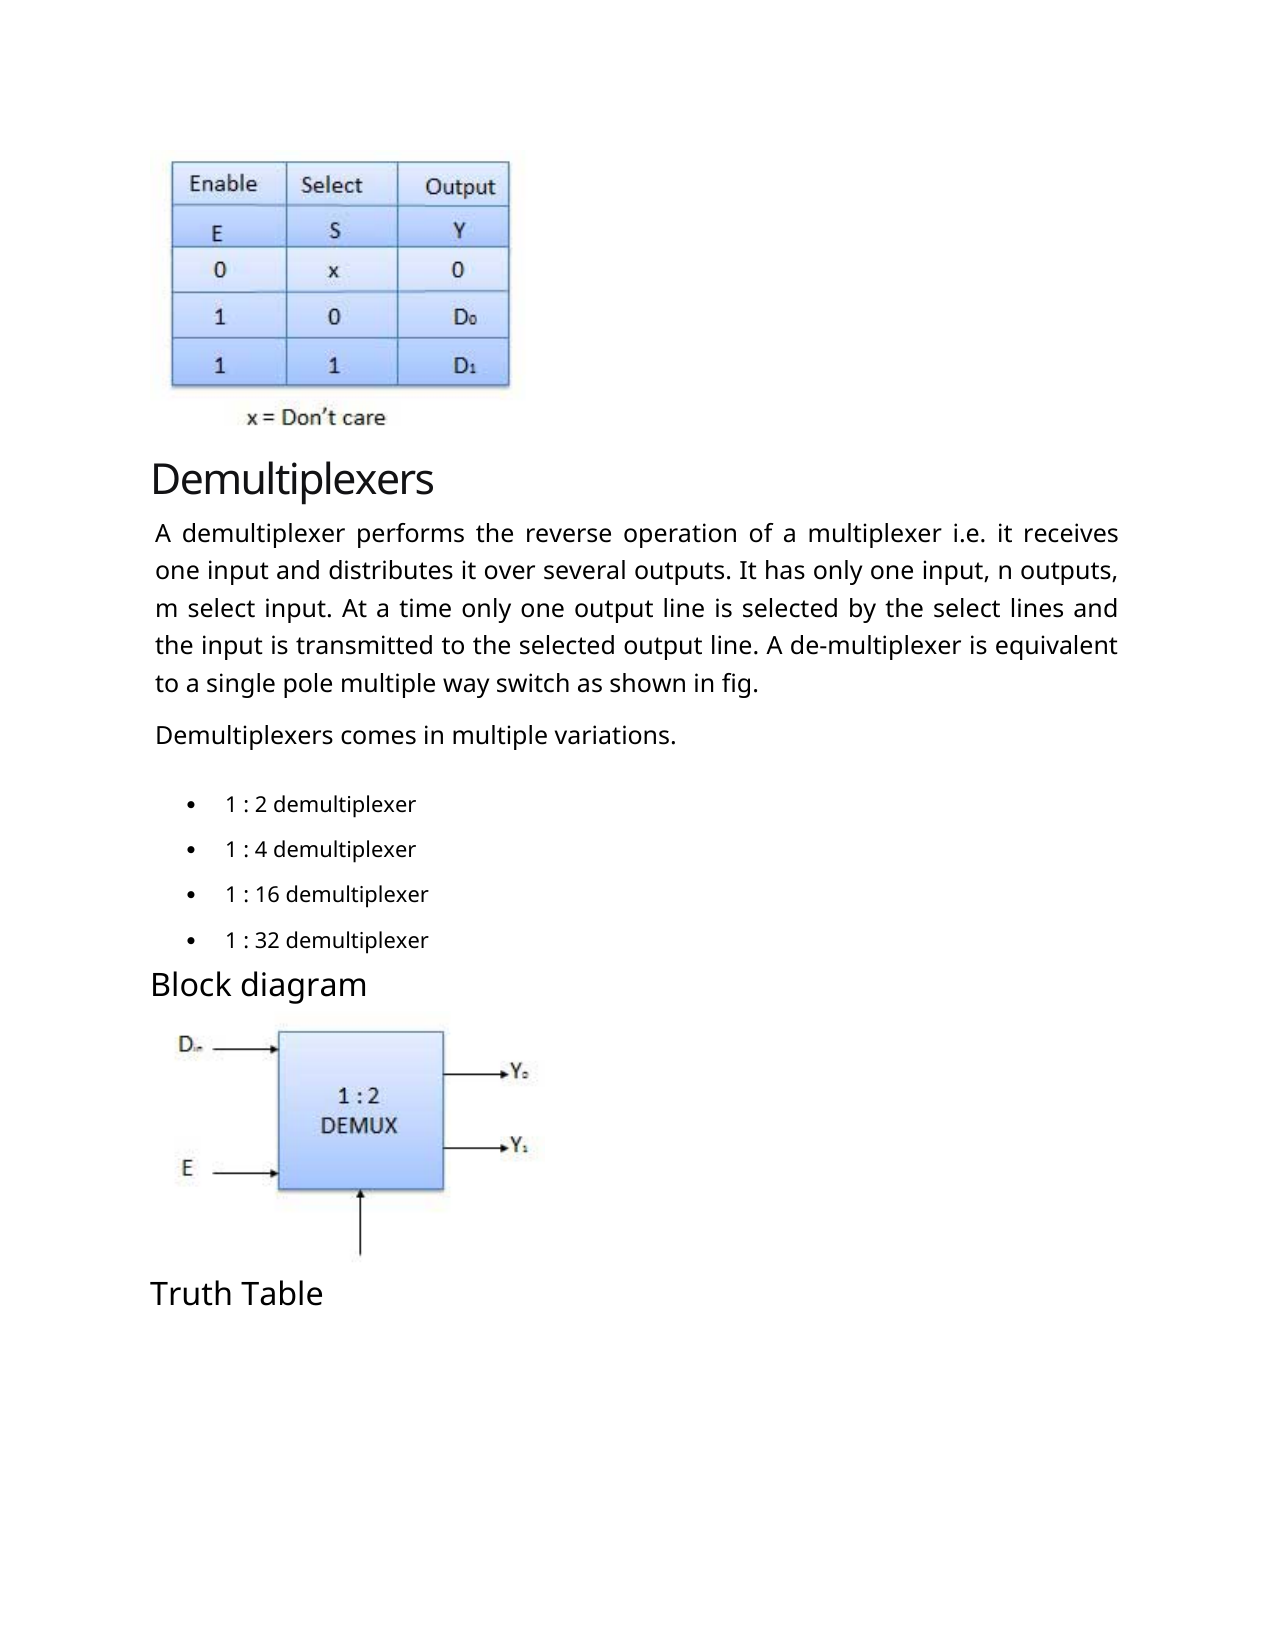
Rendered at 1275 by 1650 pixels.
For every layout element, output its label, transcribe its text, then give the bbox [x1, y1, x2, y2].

list 1 : 16 demultiplexer [187, 872, 1125, 909]
list 1 : 2 demultiplexer [187, 781, 1125, 819]
text Truth Table [150, 1271, 1120, 1315]
text Demultiplexers [150, 449, 1120, 507]
picture [150, 150, 538, 444]
list 1 : 32 demultiplexer [187, 917, 1125, 954]
text Block diagram [150, 962, 1120, 1006]
text Demultiplexers comes in multiple variations. [155, 714, 1120, 752]
list 1 : 4 demultiplexer [187, 826, 1125, 864]
text A demultiplexer performs the reverse operation of a multiplexer i.e. it receives one input and distributes it over several outputs. It has only one input, n outputs, m select input. At a time only one output line is selected by the select lines and the input is transmitted to the selected output line. A de-multiplexer is equivalent to a single pole multiple way switch as shown in fig. [155, 512, 1120, 699]
picture [150, 1011, 545, 1267]
